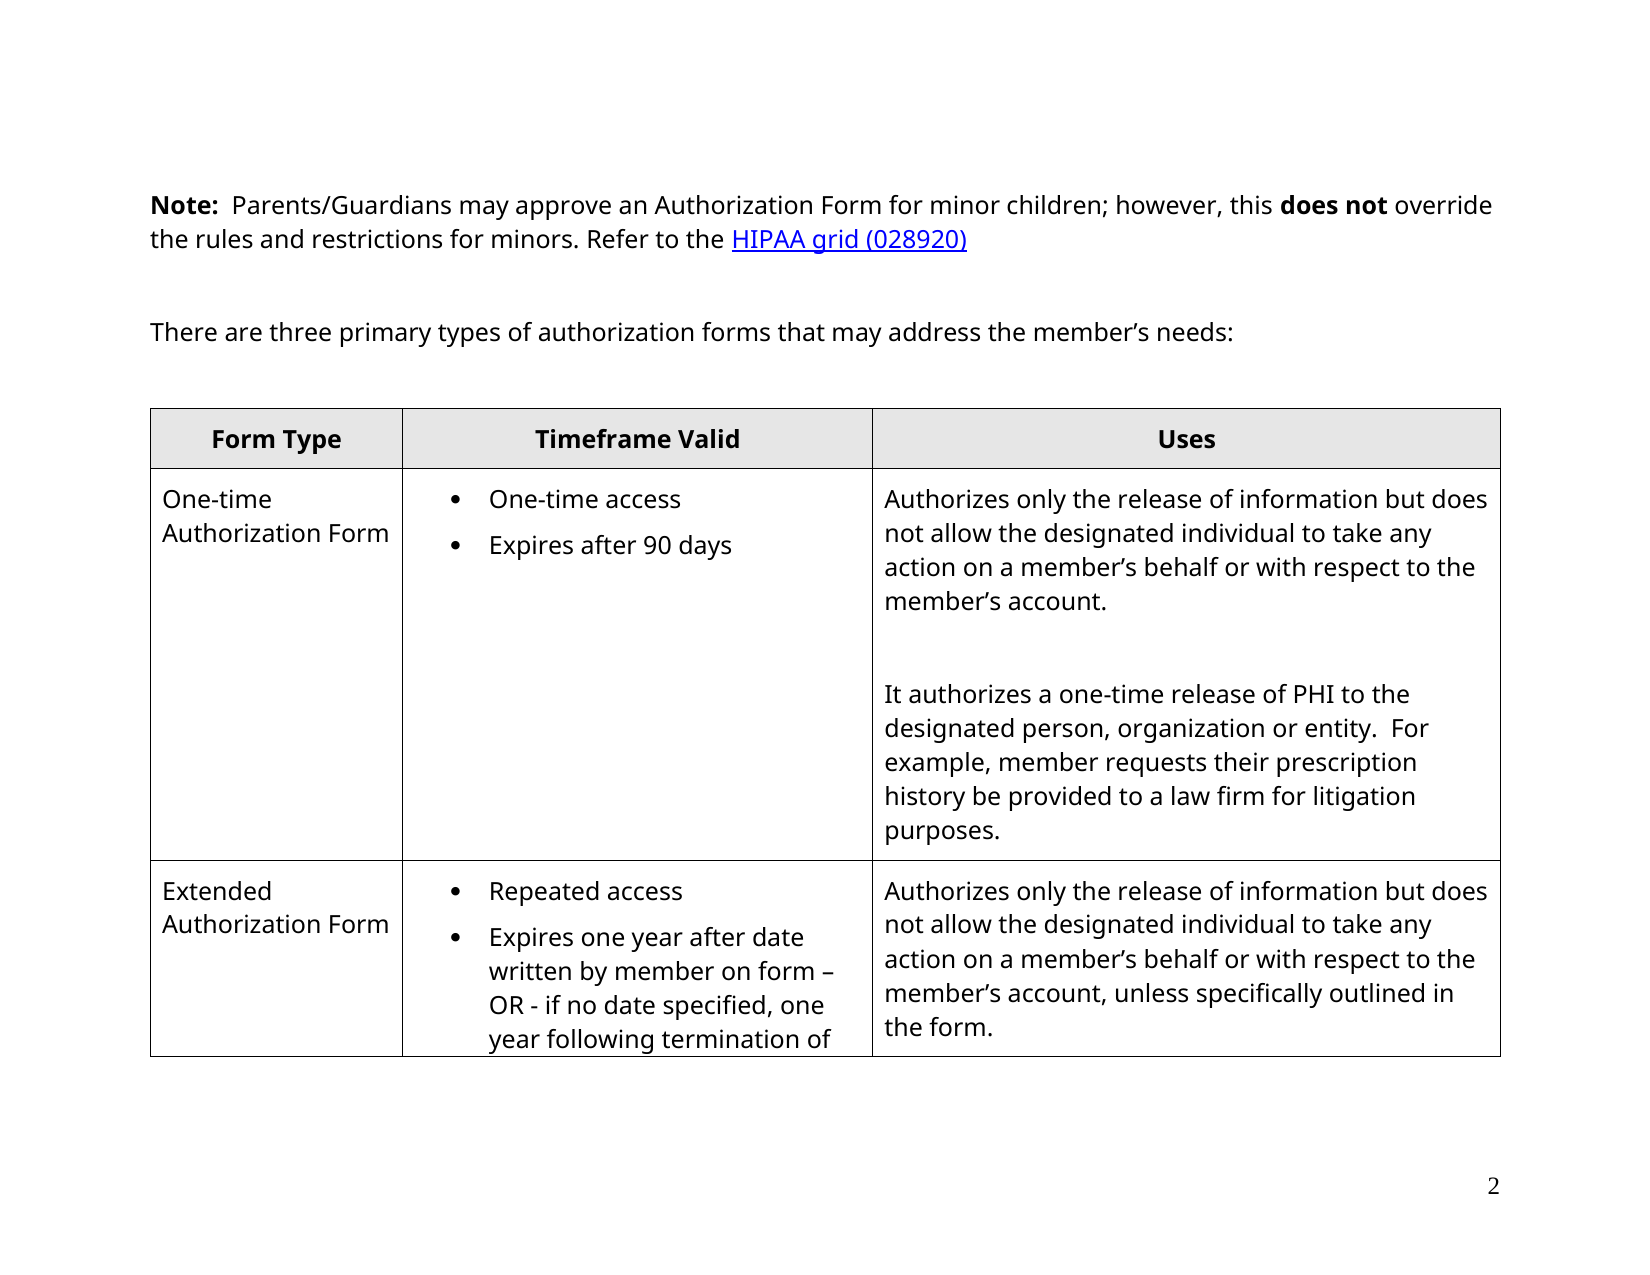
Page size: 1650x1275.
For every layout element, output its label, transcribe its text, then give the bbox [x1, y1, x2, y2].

text There are three primary types of authorization forms that may address the member’s needs: [150, 315, 1500, 349]
table_header Form Type [151, 409, 402, 468]
table_header Uses [873, 409, 1500, 468]
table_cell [873, 861, 1500, 1056]
table_cell One-time Authorization Form [151, 469, 402, 859]
table_cell Authorizes only the release of information but does not allow the designated individual to take any action on a member’s behalf or with respect to the member’s account. It authorizes a one-time release of PHI to the designated person, organization or entity. For example, member requests their prescription history be provided to a law firm for litigation purposes. [873, 469, 1500, 859]
table_cell One-time access Expires after 90 days [403, 469, 872, 859]
text Note: Parents/Guardians may approve an Authorization Form for minor children; however, this does not override the rules and restrictions for minors. Refer to the HIPAA grid (028920) [150, 187, 1500, 256]
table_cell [151, 861, 402, 1056]
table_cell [403, 861, 872, 1056]
table_header Timeframe Valid [403, 409, 872, 468]
